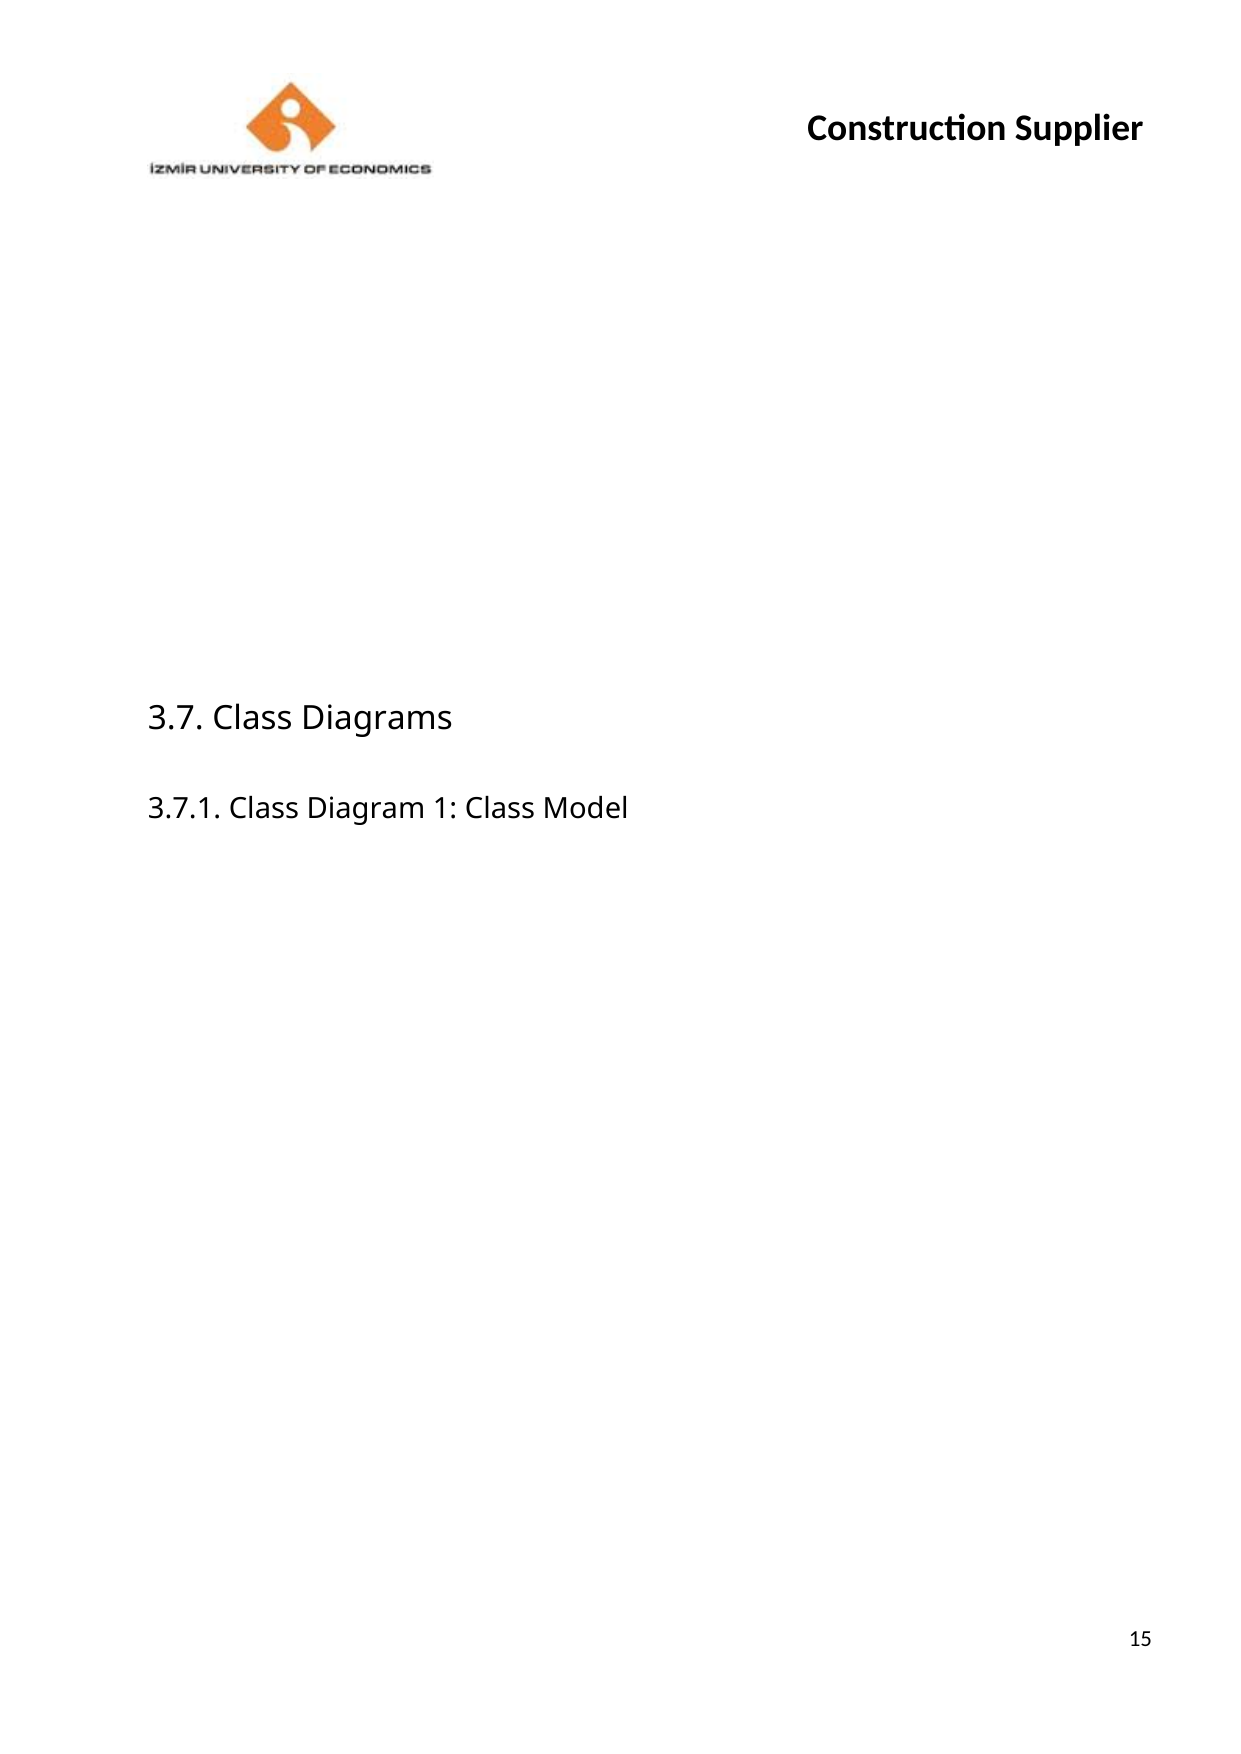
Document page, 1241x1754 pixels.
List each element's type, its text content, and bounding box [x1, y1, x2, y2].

picture [147, 73, 434, 179]
text 3.7. Class Diagrams [148, 694, 1152, 739]
text 3.7.1. Class Diagram 1: Class Model [148, 788, 1152, 827]
